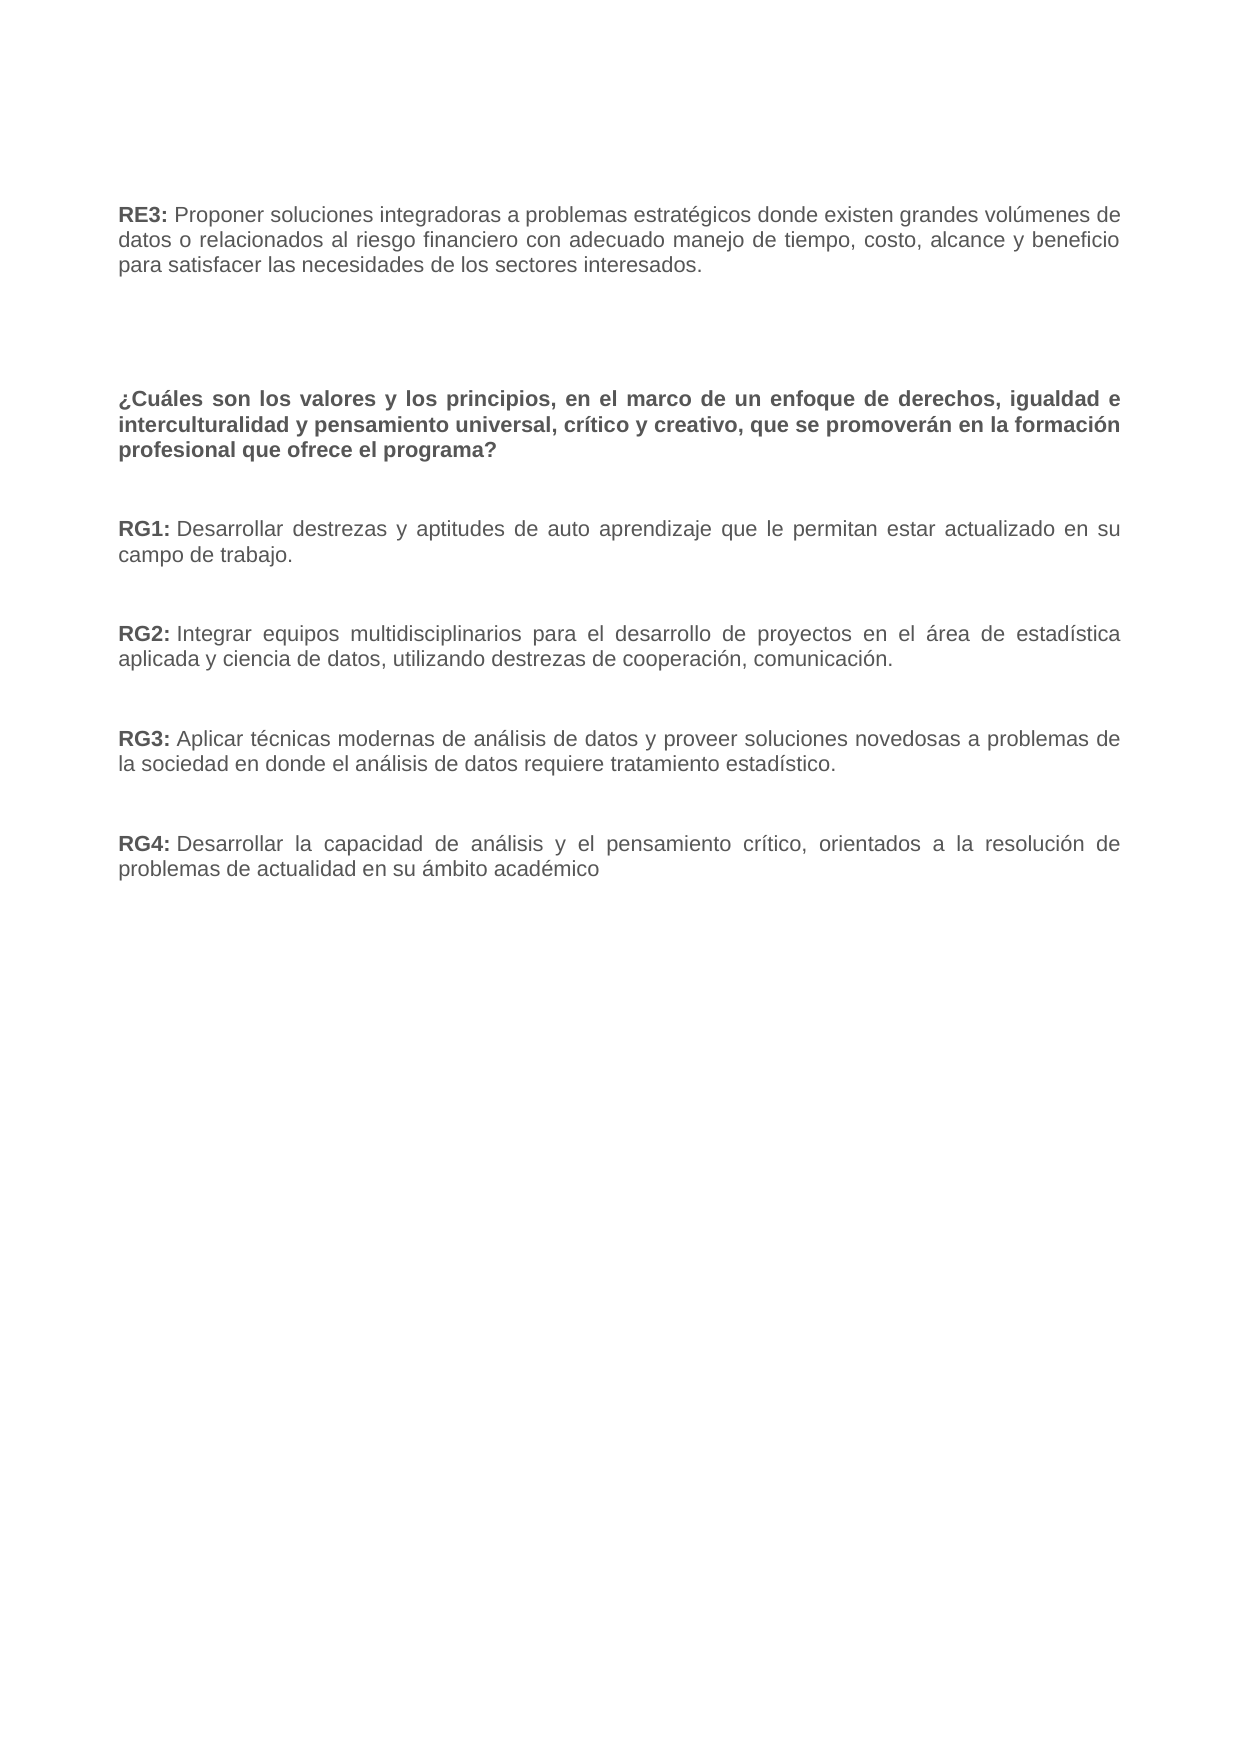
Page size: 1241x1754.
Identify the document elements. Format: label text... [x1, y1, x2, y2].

text ¿Cuáles son los valores y los principios, en el marco de un enfoque de derechos, igualdad e interculturalidad y pensamiento universal, crítico y creativo, que se promoverán en la formación profesional que ofrece el programa? [118, 386, 1122, 462]
text RE3: Proponer soluciones integradoras a problemas estratégicos donde existen grandes volúmenes de datos o relacionados al riesgo financiero con adecuado manejo de tiempo, costo, alcance y beneficio para satisfacer las necesidades de los sectores interesados. [118, 202, 1122, 278]
text RG2: Integrar equipos multidisciplinarios para el desarrollo de proyectos en el área de estadística aplicada y ciencia de datos, utilizando destrezas de cooperación, comunicación. [118, 621, 1122, 672]
text RG4: Desarrollar la capacidad de análisis y el pensamiento crítico, orientados a la resolución de problemas de actualidad en su ámbito académico [118, 831, 1122, 881]
text RG3: Aplicar técnicas modernas de análisis de datos y proveer soluciones novedosas a problemas de la sociedad en donde el análisis de datos requiere tratamiento estadístico. [118, 726, 1122, 776]
text RG1: Desarrollar destrezas y aptitudes de auto aprendizaje que le permitan estar actualizado en su campo de trabajo. [118, 516, 1122, 567]
